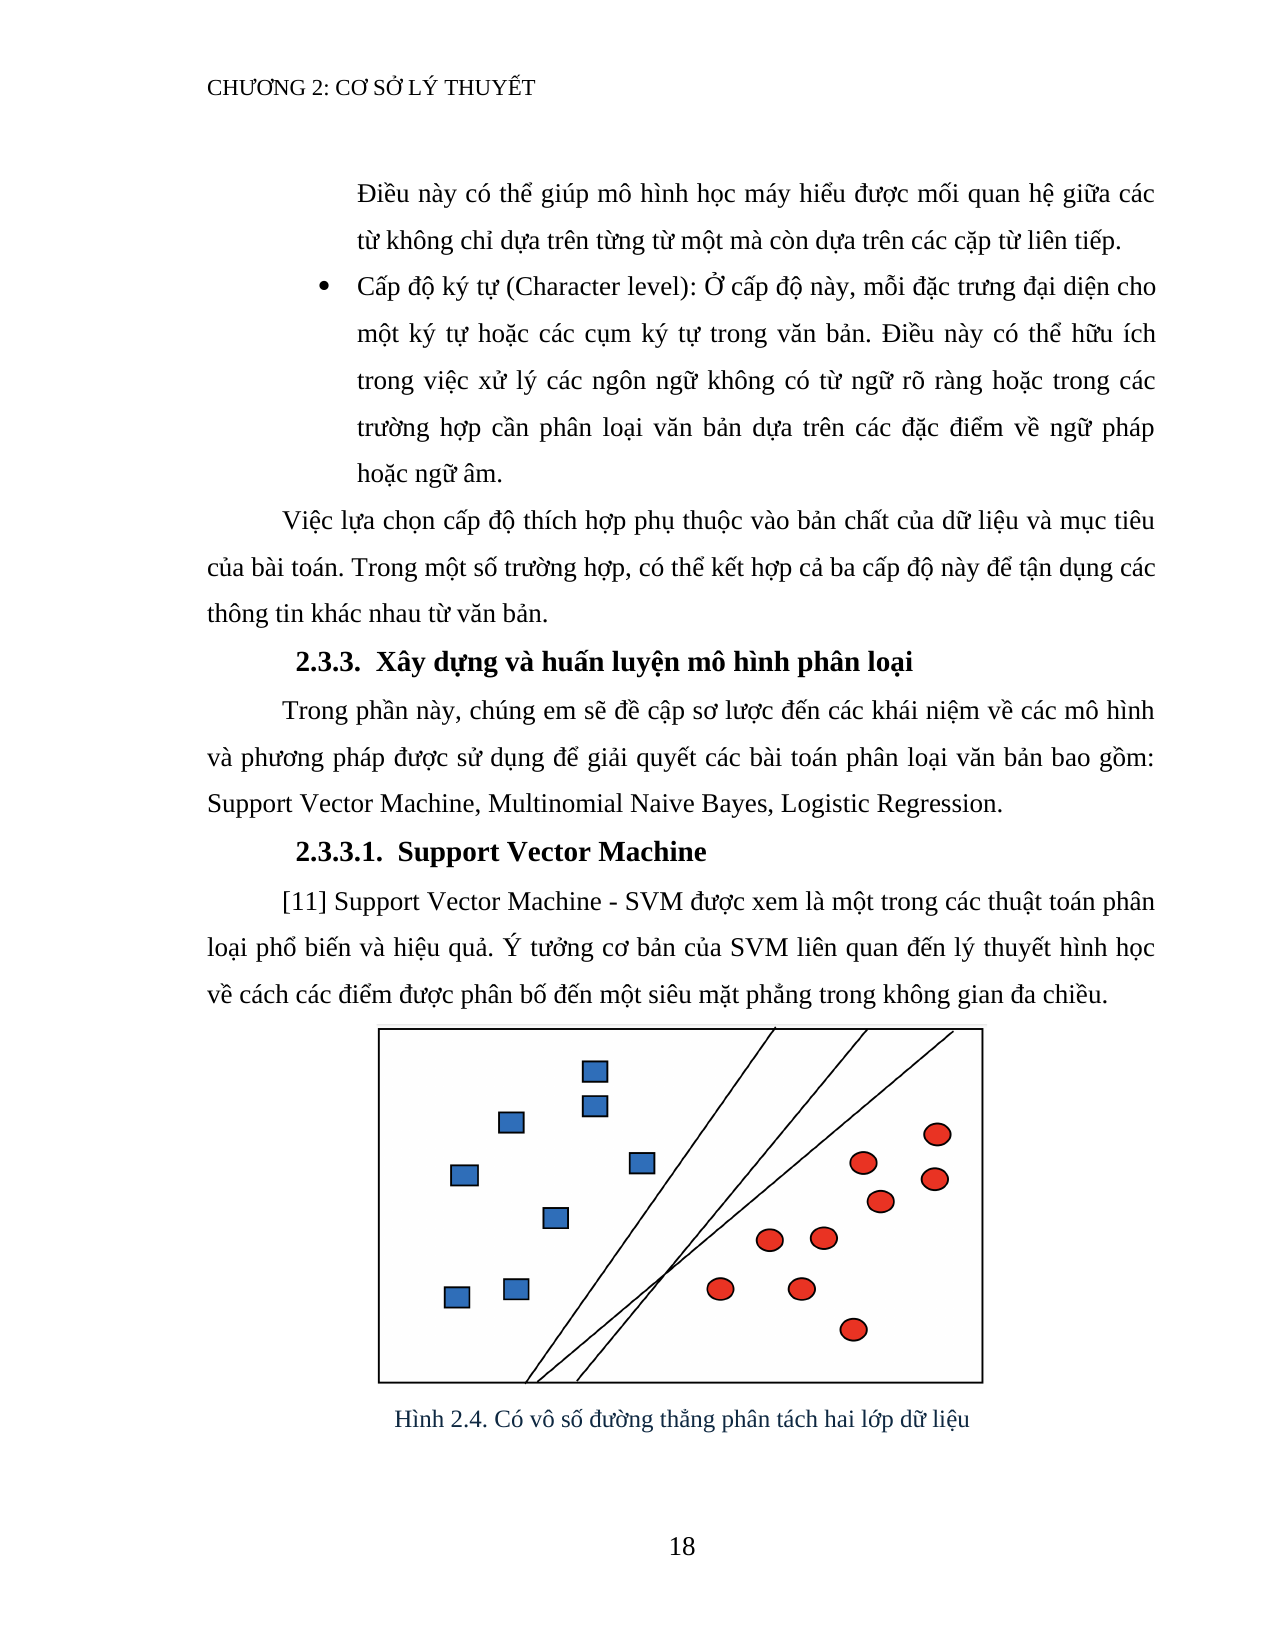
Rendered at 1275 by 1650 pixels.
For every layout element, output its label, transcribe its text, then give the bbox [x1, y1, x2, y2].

subtitle Support Vector Machine [207, 834, 1157, 868]
text Trong phần này, chúng em sẽ đề cập sơ lược đến các khái niệm về các mô hình và phương pháp được sử dụng để giải quyết các bài toán phân loại văn bản bao gồm: Support Vector Machine, Multinomial Naive Bayes, Logistic Regression. [207, 694, 1157, 819]
text Support Vector Machine - SVM được xem là một trong các thuật toán phân loại phổ biến và hiệu quả. Ý tưởng cơ bản của SVM liên quan đến lý thuyết hình học về cách các điểm được phân bố đến một siêu mặt phẳng trong không gian đa chiều. [207, 884, 1157, 1009]
text Hình 2.4. Có vô số đường thẳng phân tách hai lớp dữ liệu [207, 1404, 1157, 1432]
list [319, 177, 1157, 255]
list Cấp độ ký tự (Character level): Ở cấp độ này, mỗi đặc trưng đại diện cho một ký tự hoặc các cụm ký tự trong văn bản. Điều này có thể hữu ích trong việc xử lý các ngôn ngữ không có từ ngữ rõ ràng hoặc trong các trường hợp cần phân loại văn bản dựa trên các đặc điểm về ngữ pháp hoặc ngữ âm. [319, 271, 1157, 488]
subtitle Xây dựng và huấn luyện mô hình phân loại [207, 644, 1157, 677]
text Việc lựa chọn cấp độ thích hợp phụ thuộc vào bản chất của dữ liệu và mục tiêu của bài toán. Trong một số trường hợp, có thể kết hợp cả ba cấp độ này để tận dụng các thông tin khác nhau từ văn bản. [207, 504, 1157, 628]
picture [376, 1024, 988, 1389]
